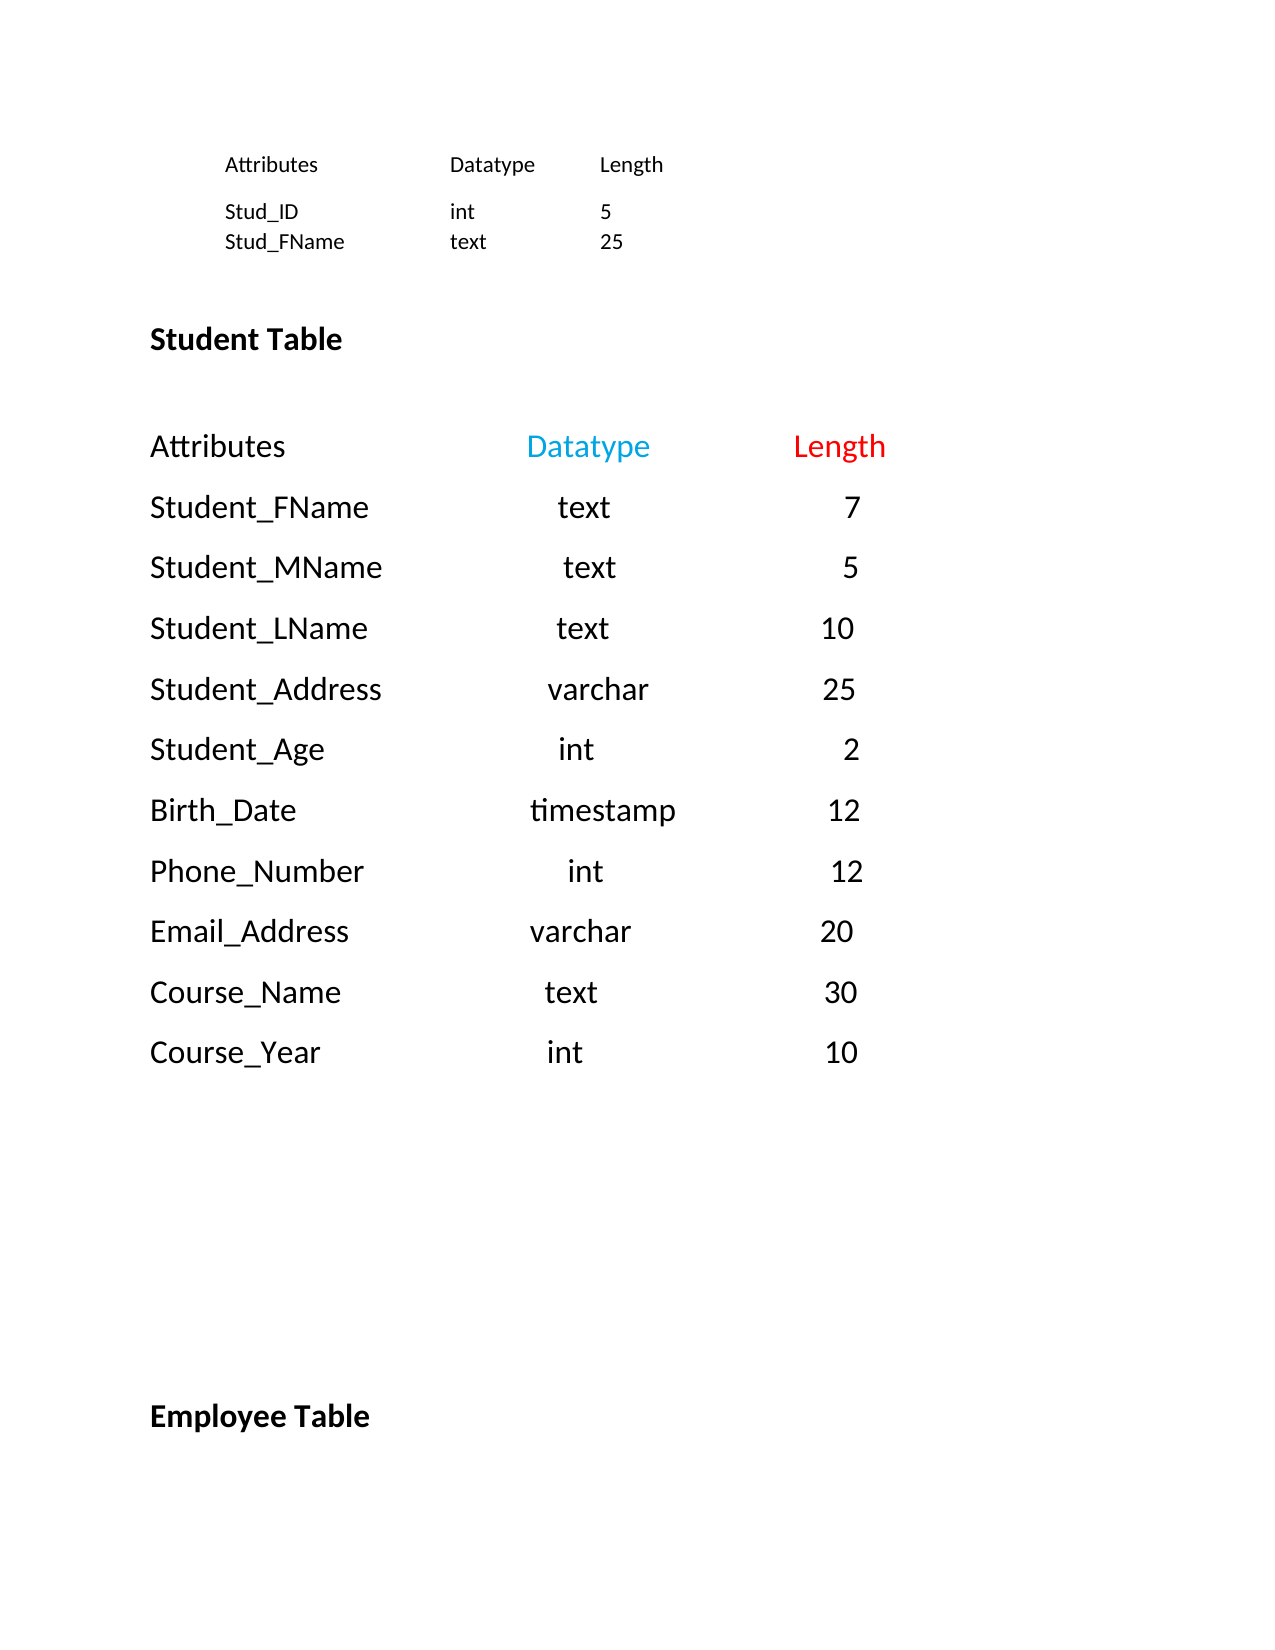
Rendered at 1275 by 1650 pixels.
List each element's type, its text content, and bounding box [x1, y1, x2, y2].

text Attributes Datatype Length [150, 425, 1125, 466]
text Attributes Datatype Length [225, 150, 1125, 178]
text Student_Address varchar 25 [150, 668, 1125, 708]
text Student_LName text 10 [150, 607, 1125, 648]
text Student_MName text 5 [150, 546, 1125, 587]
text Student_Age int 2 [150, 728, 1125, 769]
text Email_Address varchar 20 [150, 910, 1125, 951]
text Stud_FName text 25 [225, 227, 1125, 255]
text Student_FName text 7 [150, 486, 1125, 527]
text Student Table [150, 318, 1125, 358]
text Employee Table [150, 1395, 1125, 1436]
text Course_Year int 10 [150, 1031, 1125, 1072]
text Birth_Date timestamp 12 [150, 789, 1125, 830]
text Course_Name text 30 [150, 971, 1125, 1012]
text Stud_ID int 5 [225, 197, 1125, 225]
text Phone_Number int 12 [150, 849, 1125, 890]
